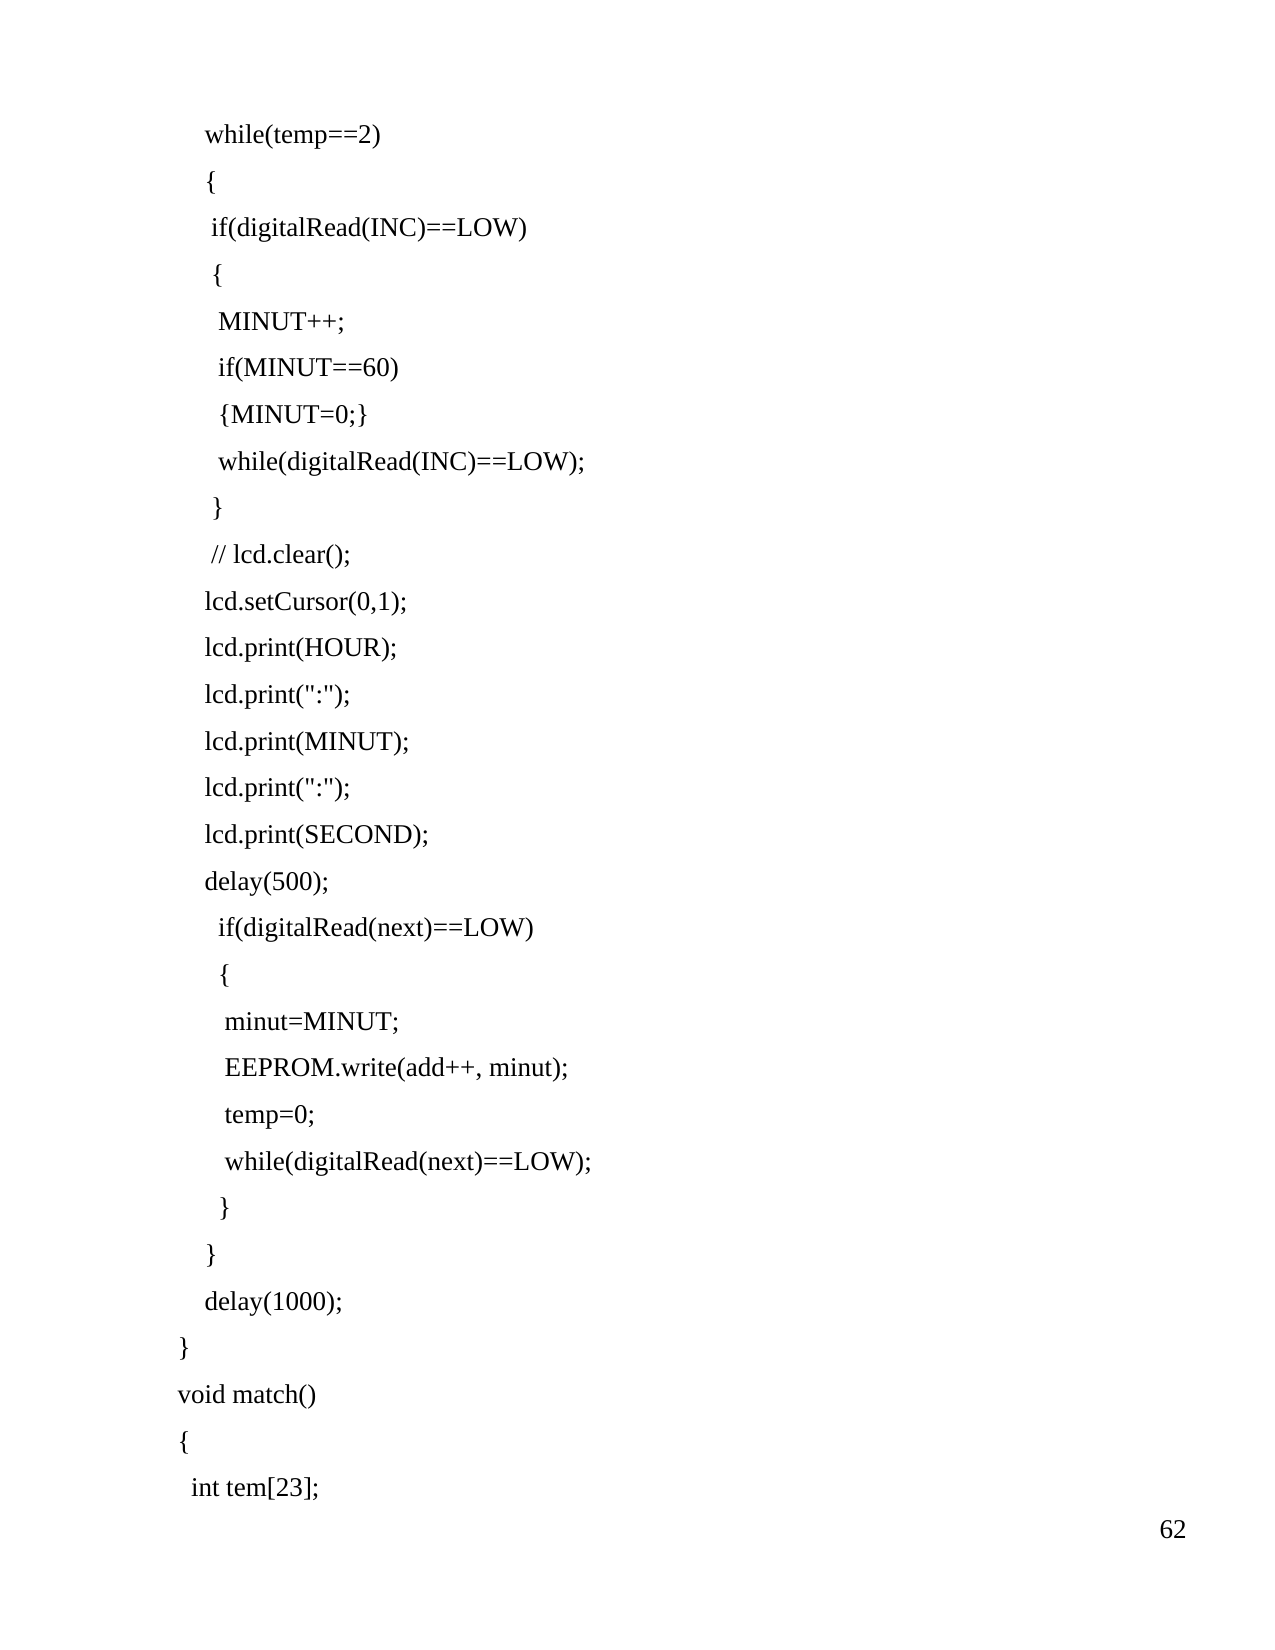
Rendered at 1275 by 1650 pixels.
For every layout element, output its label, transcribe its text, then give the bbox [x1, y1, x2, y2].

text { [177, 165, 1186, 196]
text while(digitalRead(INC)==LOW); [177, 445, 1186, 476]
text } [177, 1238, 1186, 1269]
text } [177, 1331, 1186, 1363]
text while(digitalRead(next)==LOW); [177, 1145, 1186, 1176]
text MINUT++; [177, 305, 1186, 336]
text lcd.print(":"); [177, 771, 1186, 803]
text { [177, 258, 1186, 289]
text if(MINUT==60) [177, 351, 1186, 383]
text temp=0; [177, 1098, 1186, 1129]
text } [177, 491, 1186, 523]
text {MINUT=0;} [177, 398, 1186, 429]
text lcd.print(MINUT); [177, 725, 1186, 756]
text lcd.setCursor(0,1); [177, 585, 1186, 616]
text { [177, 958, 1186, 989]
text delay(1000); [177, 1285, 1186, 1316]
text delay(500); [177, 865, 1186, 896]
text lcd.print(HOUR); [177, 631, 1186, 663]
text if(digitalRead(next)==LOW) [177, 911, 1186, 943]
text EEPROM.write(add++, minut); [177, 1051, 1186, 1083]
text int tem[23]; [177, 1471, 1186, 1503]
text minut=MINUT; [177, 1005, 1186, 1036]
text } [177, 1191, 1186, 1223]
text lcd.print(SECOND); [177, 818, 1186, 849]
text // lcd.clear(); [177, 538, 1186, 569]
text void match() [177, 1378, 1186, 1409]
text lcd.print(":"); [177, 678, 1186, 709]
text { [177, 1425, 1186, 1456]
text while(temp==2) [177, 118, 1186, 149]
text if(digitalRead(INC)==LOW) [177, 211, 1186, 243]
